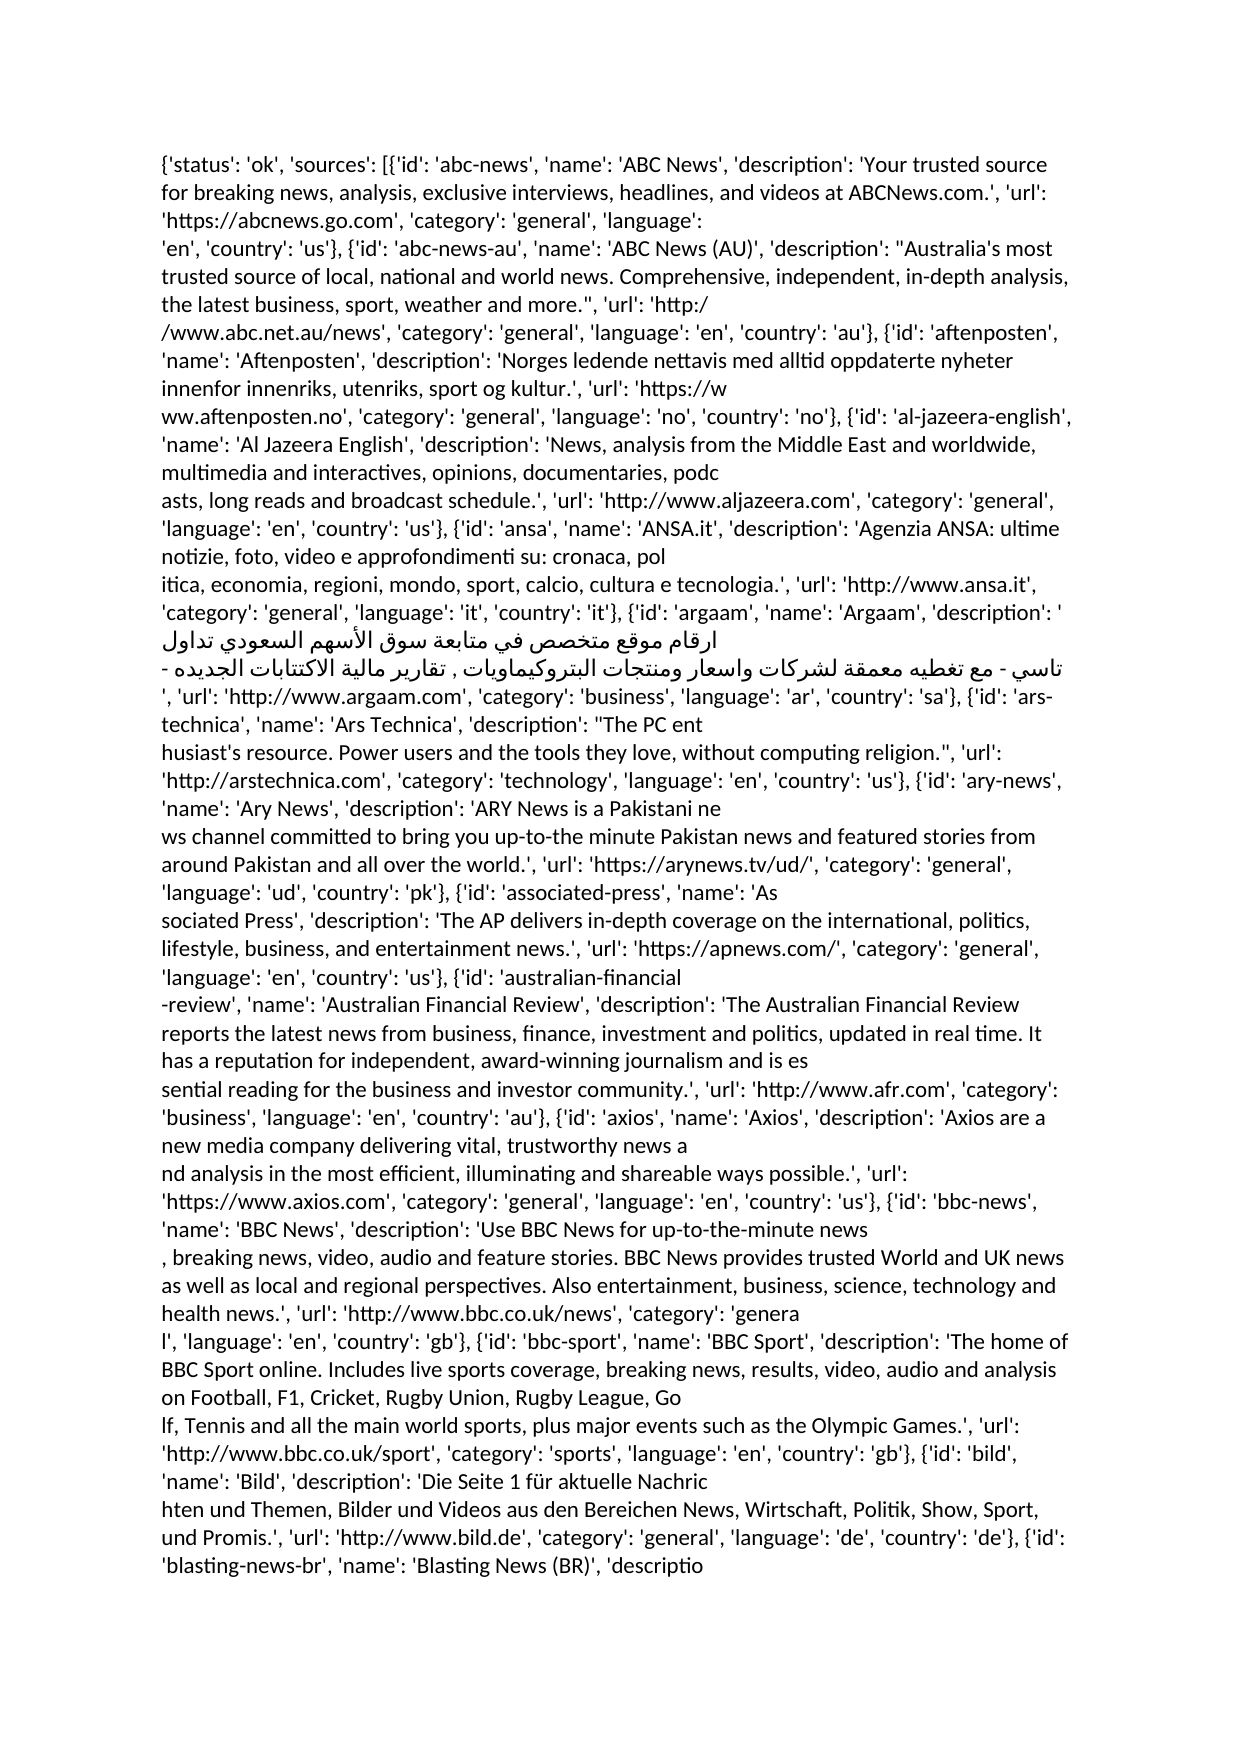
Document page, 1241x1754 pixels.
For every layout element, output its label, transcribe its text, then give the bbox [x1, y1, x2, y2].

table_cell sential reading for the business and investor community.', 'url': 'http://www.afr.com', 'category': 'business', 'language': 'en', 'country': 'au'}, {'id': 'axios', 'name': 'Axios', 'description': 'Axios are a new media company delivering vital, trustworthy news a [150, 1075, 1090, 1159]
table_cell , breaking news, video, audio and feature stories. BBC News provides trusted World and UK news as well as local and regional perspectives. Also entertainment, business, science, technology and health news.', 'url': 'http://www.bbc.co.uk/news', 'category': 'genera [150, 1243, 1090, 1327]
table_cell itica, economia, regioni, mondo, sport, calcio, cultura e tecnologia.', 'url': 'http://www.ansa.it', 'category': 'general', 'language': 'it', 'country': 'it'}, {'id': 'argaam', 'name': 'Argaam', 'description': 'ارقام موقع متخصص في متابعة سوق الأسهم السعودي تداول [150, 570, 1090, 654]
table_cell ws channel committed to bring you up-to-the minute Pakistan news and featured stories from around Pakistan and all over the world.', 'url': 'https://arynews.tv/ud/', 'category': 'general', 'language': 'ud', 'country': 'pk'}, {'id': 'associated-press', 'name': 'As [150, 823, 1090, 907]
table_cell -review', 'name': 'Australian Financial Review', 'description': 'The Australian Financial Review reports the latest news from business, finance, investment and politics, updated in real time. It has a reputation for independent, award-winning journalism and is es [150, 991, 1090, 1075]
table_cell 'en', 'country': 'us'}, {'id': 'abc-news-au', 'name': 'ABC News (AU)', 'description': "Australia's most trusted source of local, national and world news. Comprehensive, independent, in-depth analysis, the latest business, sport, weather and more.", 'url': 'http:/ [150, 234, 1090, 318]
table_cell asts, long reads and broadcast schedule.', 'url': 'http://www.aljazeera.com', 'category': 'general', 'language': 'en', 'country': 'us'}, {'id': 'ansa', 'name': 'ANSA.it', 'description': 'Agenzia ANSA: ultime notizie, foto, video e approfondimenti su: cronaca, pol [150, 486, 1090, 570]
table_cell lf, Tennis and all the main world sports, plus major events such as the Olympic Games.', 'url': 'http://www.bbc.co.uk/sport', 'category': 'sports', 'language': 'en', 'country': 'gb'}, {'id': 'bild', 'name': 'Bild', 'description': 'Die Seite 1 für aktuelle Nachric [150, 1411, 1090, 1495]
table_cell /www.abc.net.au/news', 'category': 'general', 'language': 'en', 'country': 'au'}, {'id': 'aftenposten', 'name': 'Aftenposten', 'description': 'Norges ledende nettavis med alltid oppdaterte nyheter innenfor innenriks, utenriks, sport og kultur.', 'url': 'https://w [150, 318, 1090, 402]
table_cell husiast's resource. Power users and the tools they love, without computing religion.", 'url': 'http://arstechnica.com', 'category': 'technology', 'language': 'en', 'country': 'us'}, {'id': 'ary-news', 'name': 'Ary News', 'description': 'ARY News is a Pakistani ne [150, 739, 1090, 822]
table_cell nd analysis in the most efficient, illuminating and shareable ways possible.', 'url': 'https://www.axios.com', 'category': 'general', 'language': 'en', 'country': 'us'}, {'id': 'bbc-news', 'name': 'BBC News', 'description': 'Use BBC News for up-to-the-minute news [150, 1159, 1090, 1243]
table_cell sociated Press', 'description': 'The AP delivers in-depth coverage on the international, politics, lifestyle, business, and entertainment news.', 'url': 'https://apnews.com/', 'category': 'general', 'language': 'en', 'country': 'us'}, {'id': 'australian-financial [150, 907, 1090, 991]
table_cell ww.aftenposten.no', 'category': 'general', 'language': 'no', 'country': 'no'}, {'id': 'al-jazeera-english', 'name': 'Al Jazeera English', 'description': 'News, analysis from the Middle East and worldwide, multimedia and interactives, opinions, documentaries, podc [150, 402, 1090, 486]
table_cell - تاسي - مع تغطيه معمقة لشركات واسعار ومنتجات البتروكيماويات , تقارير مالية الاكتتابات الجديده ', 'url': 'http://www.argaam.com', 'category': 'business', 'language': 'ar', 'country': 'sa'}, {'id': 'ars-technica', 'name': 'Ars Technica', 'description': "The PC ent [150, 654, 1090, 738]
table_header {'status': 'ok', 'sources': [{'id': 'abc-news', 'name': 'ABC News', 'description': 'Your trusted source for breaking news, analysis, exclusive interviews, headlines, and videos at ABCNews.com.', 'url': 'https://abcnews.go.com', 'category': 'general', 'language': [150, 150, 1090, 234]
table_cell l', 'language': 'en', 'country': 'gb'}, {'id': 'bbc-sport', 'name': 'BBC Sport', 'description': 'The home of BBC Sport online. Includes live sports coverage, breaking news, results, video, audio and analysis on Football, F1, Cricket, Rugby Union, Rugby League, Go [150, 1327, 1090, 1411]
table_cell hten und Themen, Bilder und Videos aus den Bereichen News, Wirtschaft, Politik, Show, Sport, und Promis.', 'url': 'http://www.bild.de', 'category': 'general', 'language': 'de', 'country': 'de'}, {'id': 'blasting-news-br', 'name': 'Blasting News (BR)', 'descriptio [150, 1495, 1090, 1579]
